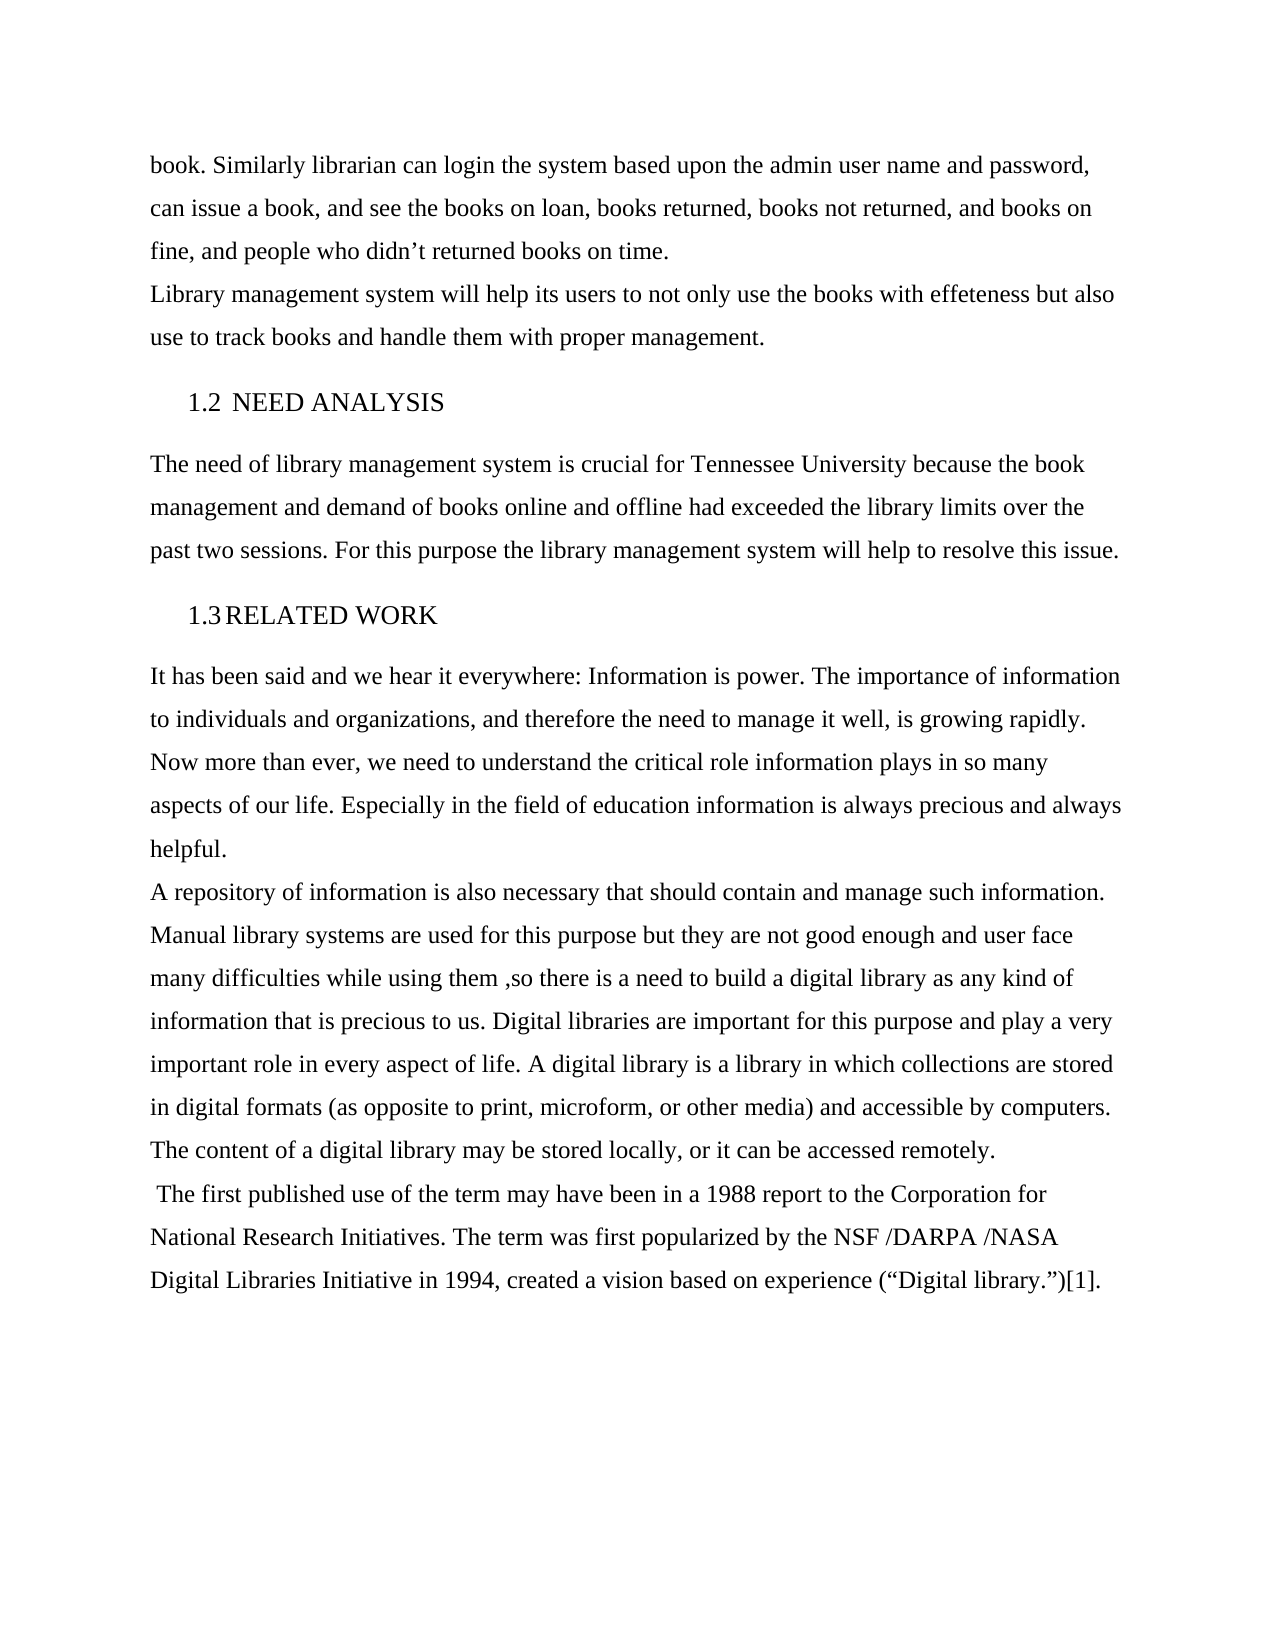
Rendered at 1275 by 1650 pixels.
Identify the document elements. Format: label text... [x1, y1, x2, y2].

text The need of library management system is crucial for Tennessee University because the book management and demand of books online and offline had exceeded the library limits over the past two sessions. For this purpose the library management system will help to resolve this issue. [150, 449, 1125, 564]
subtitle NEED ANALYSIS [187, 386, 1125, 418]
text The first published use of the term may have been in a 1988 report to the Corporation for National Research Initiatives. The term was first popularized by the NSF /DARPA /NASA Digital Libraries Initiative in 1994, created a vision based on experience (“Digital library.”)[1]. [150, 1179, 1125, 1294]
text It has been said and we hear it everywhere: Information is power. The importance of information to individuals and organizations, and therefore the need to manage it well, is growing rapidly. Now more than ever, we need to understand the critical role information plays in so many aspects of our life. Especially in the field of education information is always precious and always helpful. [150, 661, 1125, 862]
subtitle RELATED WORK [187, 599, 1125, 630]
text A repository of information is also necessary that should contain and manage such information. Manual library systems are used for this purpose but they are not good enough and user face many difficulties while using them ,so there is a need to build a digital library as any kind of information that is precious to us. Digital libraries are important for this purpose and play a very important role in every aspect of life. A digital library is a library in which collections are stored in digital formats (as opposite to print, microform, or other media) and accessible by computers. The content of a digital library may be stored locally, or it can be accessed remotely. [150, 877, 1125, 1164]
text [150, 150, 1125, 265]
text Library management system will help its users to not only use the books with effeteness but also use to track books and handle them with proper management. [150, 279, 1125, 351]
